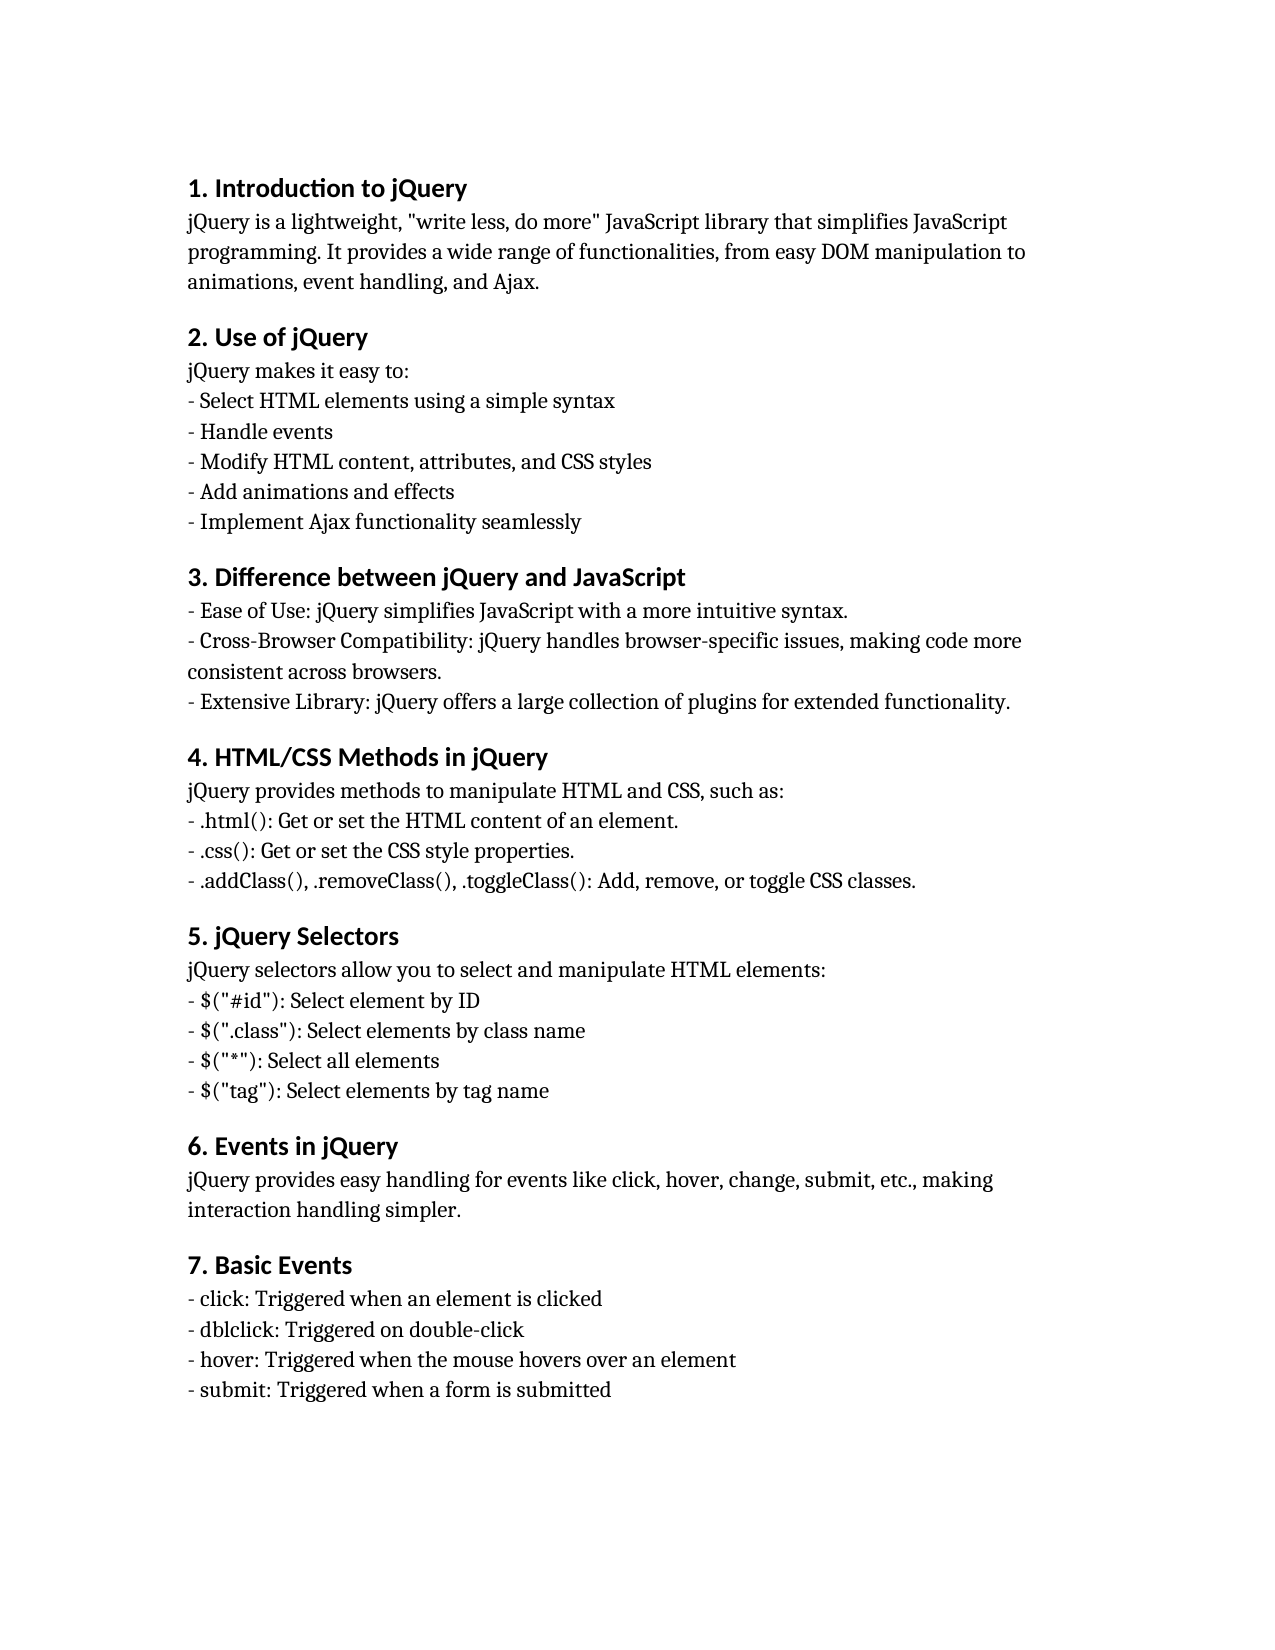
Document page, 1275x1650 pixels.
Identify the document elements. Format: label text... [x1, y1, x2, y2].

subtitle 6. Events in jQuery [187, 1129, 1087, 1162]
text jQuery selectors allow you to select and manipulate HTML elements: - $("#id"): Select element by ID - $(".class"): Select elements by class name - $("*"): Select all elements - $("tag"): Select elements by tag name [187, 957, 1087, 1104]
text jQuery is a lightweight, "write less, do more" JavaScript library that simplifies JavaScript programming. It provides a wide range of functionalities, from easy DOM manipulation to animations, event handling, and Ajax. [187, 209, 1087, 296]
subtitle 4. HTML/CSS Methods in jQuery [187, 740, 1087, 773]
text jQuery provides easy handling for events like click, hover, change, submit, etc., making interaction handling simpler. [187, 1167, 1087, 1224]
text jQuery makes it easy to: - Select HTML elements using a simple syntax - Handle events - Modify HTML content, attributes, and CSS styles - Add animations and effects - Implement Ajax functionality seamlessly [187, 358, 1087, 536]
subtitle 5. jQuery Selectors [187, 919, 1087, 952]
text jQuery provides methods to manipulate HTML and CSS, such as: - .html(): Get or set the HTML content of an element. - .css(): Get or set the CSS style properties. - .addClass(), .removeClass(), .toggleClass(): Add, remove, or toggle CSS classes. [187, 778, 1087, 895]
text - Ease of Use: jQuery simplifies JavaScript with a more intuitive syntax. - Cross-Browser Compatibility: jQuery handles browser-specific issues, making code more consistent across browsers. - Extensive Library: jQuery offers a large collection of plugins for extended functionality. [187, 598, 1087, 715]
subtitle 7. Basic Events [187, 1248, 1087, 1281]
subtitle 3. Difference between jQuery and JavaScript [187, 560, 1087, 593]
text - click: Triggered when an element is clicked - dblclick: Triggered on double-click - hover: Triggered when the mouse hovers over an element - submit: Triggered when a form is submitted [187, 1286, 1087, 1403]
subtitle 2. Use of jQuery [187, 320, 1087, 353]
subtitle 1. Introduction to jQuery [187, 171, 1087, 204]
